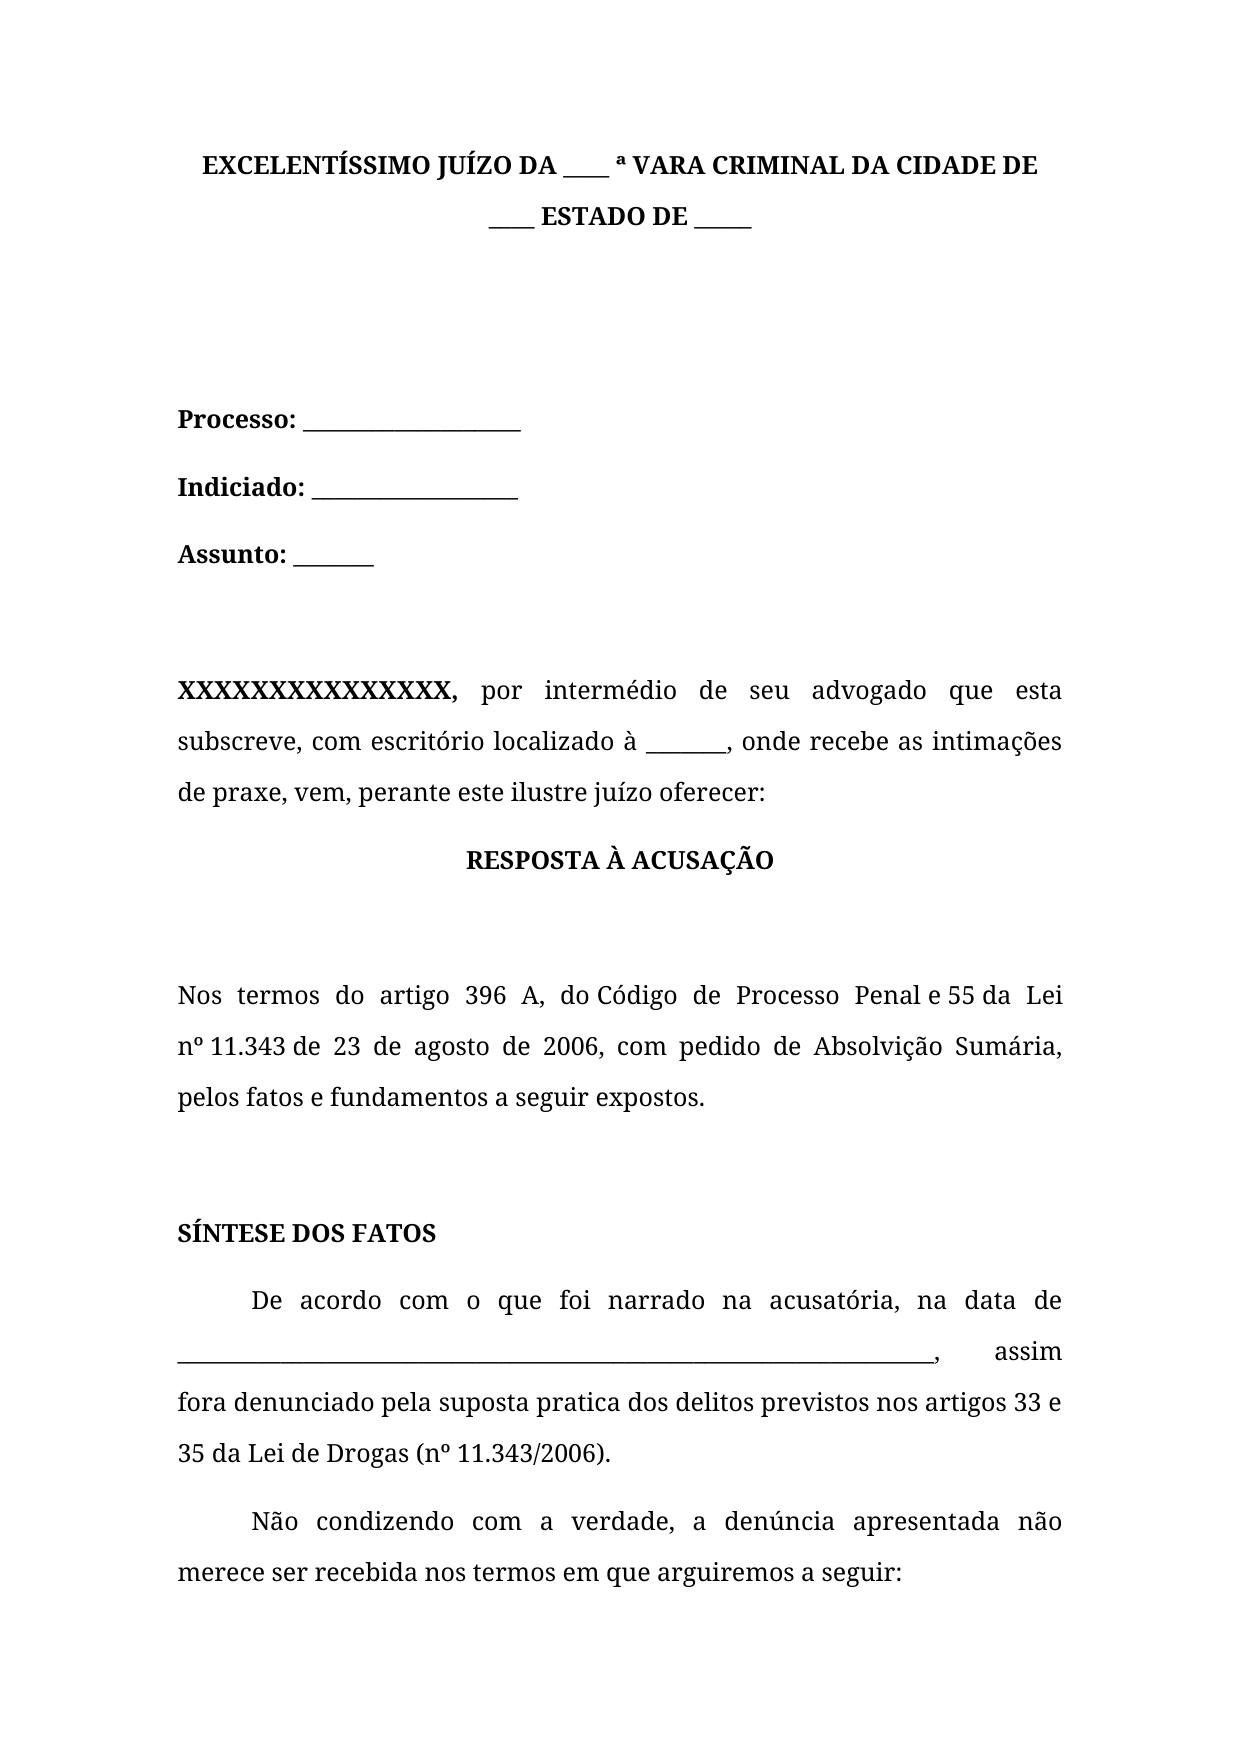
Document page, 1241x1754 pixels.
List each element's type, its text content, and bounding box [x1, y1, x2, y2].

text De acordo com o que foi narrado na acusatória, na data de __________________________________________________________________, assim fora denunciado pela suposta pratica dos delitos previstos nos artigos 33 e 35 da Lei de Drogas (nº 11.343/2006). [177, 1283, 1063, 1470]
text Assunto: _______ [177, 537, 1063, 571]
text Processo: ___________________ [177, 402, 1063, 436]
text Nos termos do artigo 396 A, do Código de Processo Penal e 55 da Lei nº 11.343 de 23 de agosto de 2006, com pedido de Absolvição Sumária, pelos fatos e fundamentos a seguir expostos. [177, 978, 1063, 1114]
text Não condizendo com a verdade, a denúncia apresentada não merece ser recebida nos termos em que arguiremos a seguir: [177, 1504, 1063, 1589]
text XXXXXXXXXXXXXXX, por intermédio de seu advogado que esta subscreve, com escritório localizado à _______, onde recebe as intimações de praxe, vem, perante este ilustre juízo oferecer: [177, 673, 1063, 809]
text Indiciado: __________________ [177, 469, 1063, 503]
text RESPOSTA À ACUSAÇÃO [177, 842, 1063, 876]
text SÍNTESE DOS FATOS [177, 1215, 1063, 1249]
text EXCELENTÍSSIMO JUÍZO DA ____ ª VARA CRIMINAL DA CIDADE DE ____ ESTADO DE _____ [177, 148, 1063, 233]
